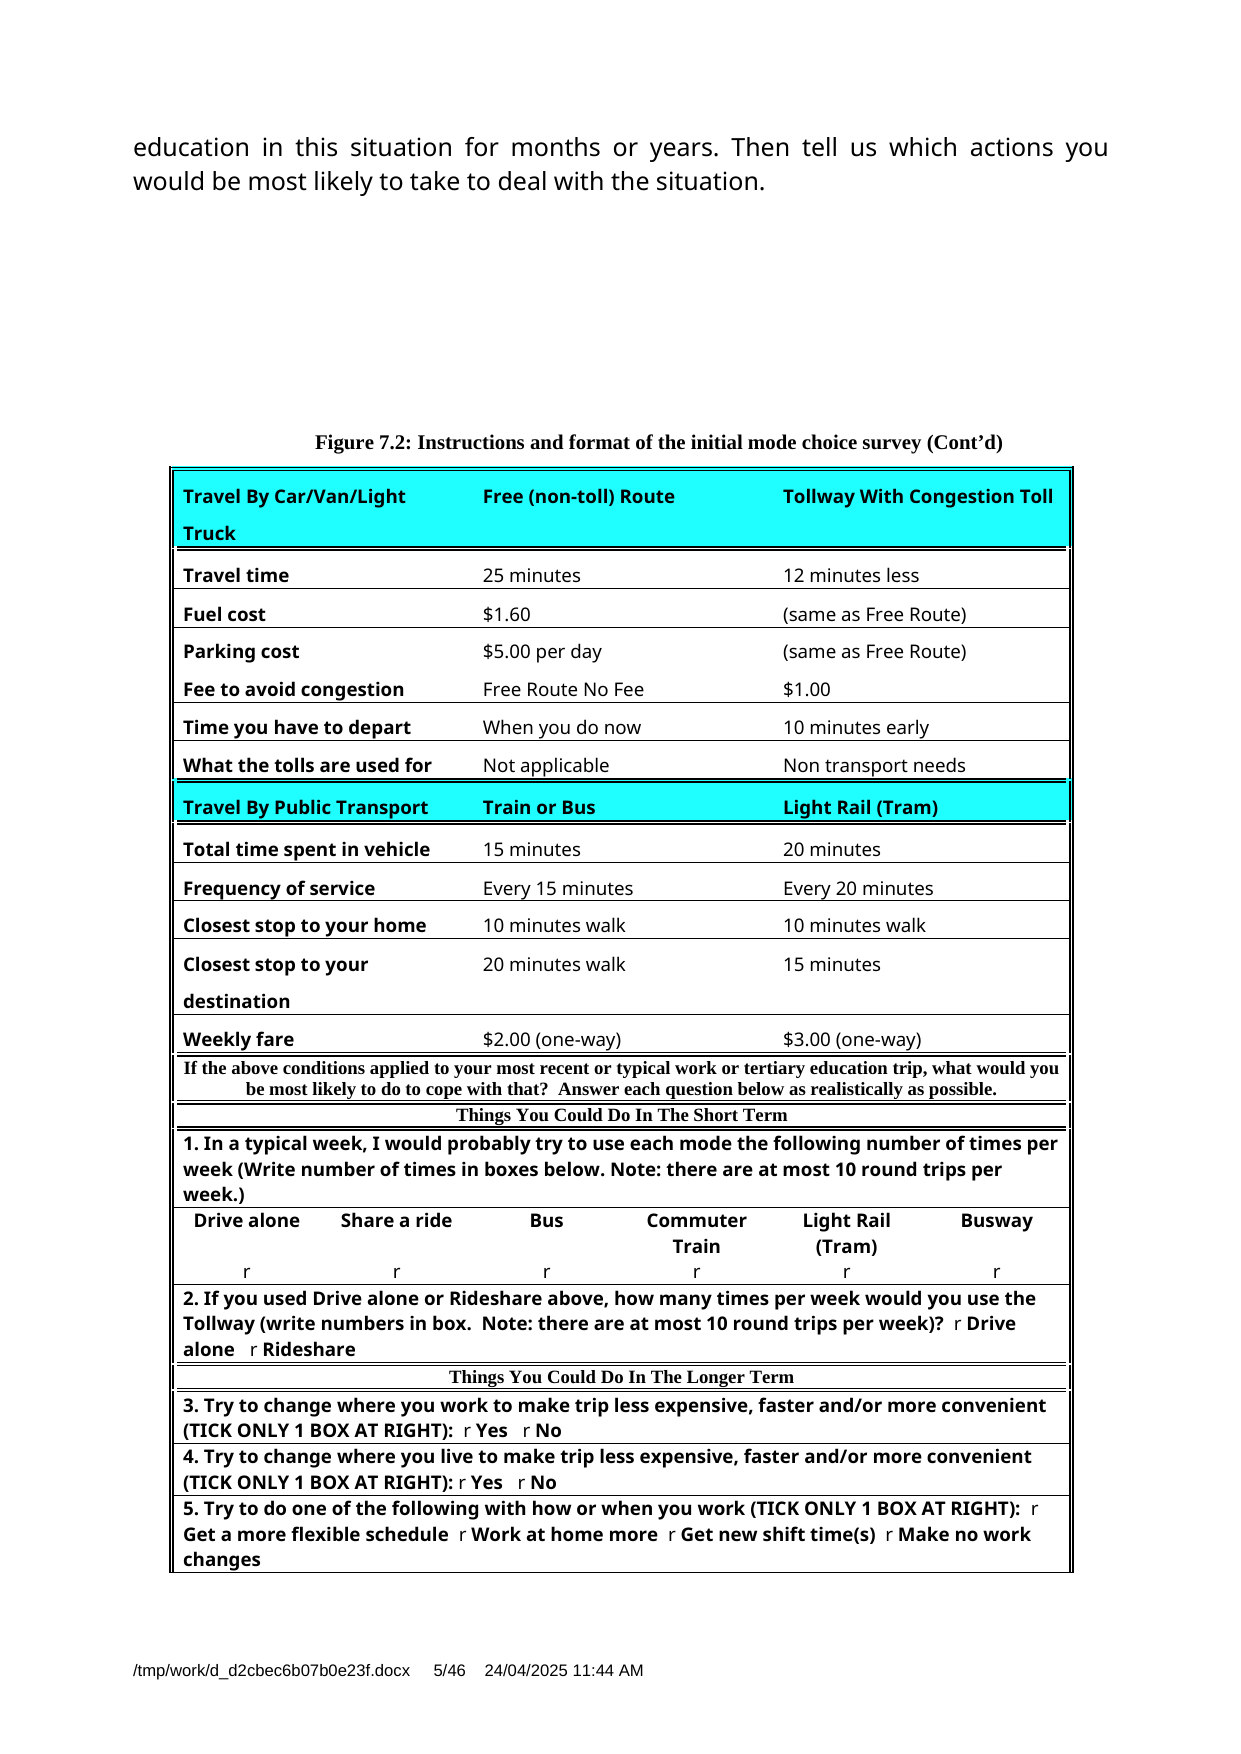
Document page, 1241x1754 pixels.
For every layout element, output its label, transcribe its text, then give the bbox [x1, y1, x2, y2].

table_cell r [772, 1259, 921, 1284]
table_cell Fee to avoid congestion [174, 664, 471, 702]
table_cell Frequency of service [174, 863, 471, 900]
table_cell $2.00 (one-way) [471, 1015, 772, 1052]
table_cell 15 minutes [471, 825, 772, 862]
table_cell Time you have to depart [174, 703, 471, 740]
table_cell 10 minutes walk [772, 901, 1069, 938]
table_cell Travel time [172, 546, 471, 588]
table_cell What the tolls are used for [174, 741, 471, 778]
table_cell Commuter Train [622, 1208, 772, 1259]
table_cell $3.00 (one-way) [772, 1015, 1069, 1052]
table_cell 10 minutes walk [471, 901, 772, 938]
table_cell 4. Try to change where you live to make trip less expensive, faster and/or more convenient (TICK ONLY 1 BOX AT RIGHT): r Yes r No [174, 1444, 1069, 1495]
table_cell $1.00 [772, 664, 1069, 702]
table_cell Bus [471, 1208, 622, 1259]
table_cell 2. If you used Drive alone or Rideshare above, how many times per week would you use the Tollway (write numbers in box. Note: there are at most 10 round trips per week)? r Drive alone r Rideshare [174, 1285, 1069, 1361]
table_cell Busway [921, 1208, 1069, 1259]
table_header Travel By Car/Van/Light Truck [174, 471, 471, 546]
table_cell 1. In a typical week, I would probably try to use each mode the following number of times per week (Write number of times in boxes below. Note: there are at most 10 round trips per week.) [172, 1126, 1072, 1207]
table_cell r [921, 1259, 1069, 1284]
table_cell Free Route No Fee [471, 664, 772, 702]
table_cell Things You Could Do In The Longer Term [172, 1361, 1072, 1388]
table_cell If the above conditions applied to your most recent or typical work or tertiary education trip, what would you be most likely to do to cope with that? Answer each question below as realistically as possible. [172, 1052, 1072, 1100]
table_cell $1.60 [471, 589, 772, 626]
table_cell Non transport needs [772, 741, 1069, 778]
table_cell 12 minutes less [772, 546, 1072, 588]
table_cell r [471, 1259, 622, 1284]
text Figure 7.2: Instructions and format of the initial mode choice survey (Cont’d) [133, 430, 1110, 454]
table_cell 5. Try to do one of the following with how or when you work (TICK ONLY 1 BOX AT RIGHT): r Get a more flexible schedule r Work at home more r Get new shift time(s) r Make no work changes [174, 1496, 1069, 1572]
table_cell Every 20 minutes [772, 863, 1069, 900]
table_cell r [622, 1259, 772, 1284]
table_cell 25 minutes [471, 551, 772, 588]
table_cell Fuel cost [174, 589, 471, 626]
table_cell Parking cost [174, 628, 471, 664]
table_cell 20 minutes walk [471, 939, 772, 1014]
table_cell Light Rail (Tram) [772, 778, 1072, 820]
table_cell $5.00 per day [471, 628, 772, 664]
table_cell Things You Could Do In The Short Term [172, 1100, 1072, 1126]
table_cell When you do now [471, 703, 772, 740]
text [133, 130, 1110, 198]
table_cell r [174, 1259, 322, 1284]
table_cell Closest stop to your home [174, 901, 471, 938]
table_cell Weekly fare [174, 1015, 471, 1052]
table_cell Closest stop to your destination [174, 939, 471, 1014]
table_cell Not applicable [471, 741, 772, 778]
table_cell r [322, 1259, 471, 1284]
table_header Free (non-toll) Route [471, 471, 772, 546]
table_cell 15 minutes [772, 939, 1069, 1014]
table_cell Travel By Public Transport [172, 778, 471, 820]
table_cell (same as ) [772, 628, 1069, 664]
table_cell (same as ) [772, 589, 1069, 626]
table_cell 3. Try to change where you work to make trip less expensive, faster and/or more convenient (TICK ONLY 1 BOX AT RIGHT): r Yes r No [172, 1388, 1072, 1443]
table_cell Light Rail (Tram) [772, 1208, 921, 1259]
table_cell Train or Bus [471, 783, 772, 820]
table_header Tollway With Congestion Toll [772, 471, 1069, 546]
table_cell Share a ride [322, 1208, 471, 1259]
table_cell 20 minutes [772, 820, 1072, 862]
table_cell 10 minutes early [772, 703, 1069, 740]
table_cell Total time spent in vehicle [172, 820, 471, 862]
table_cell Drive alone [174, 1208, 322, 1259]
table_cell Every 15 minutes [471, 863, 772, 900]
